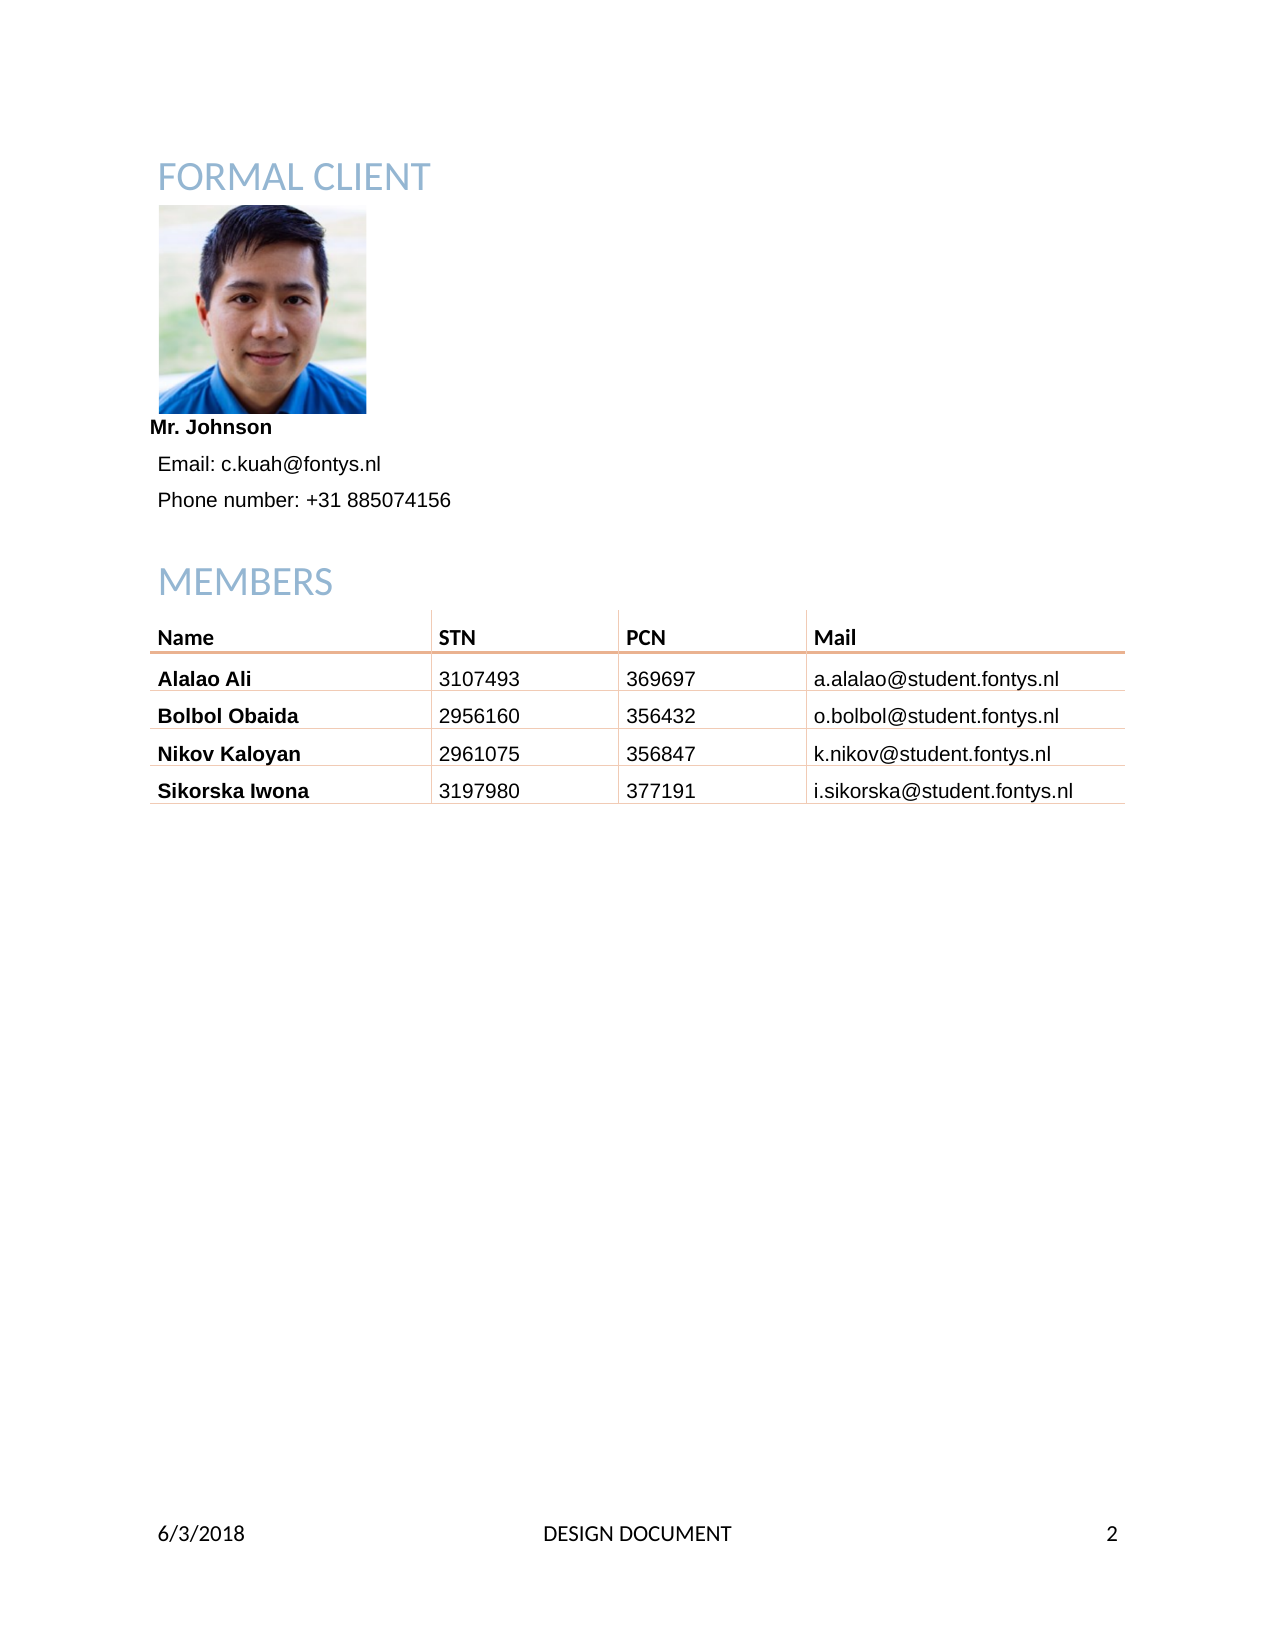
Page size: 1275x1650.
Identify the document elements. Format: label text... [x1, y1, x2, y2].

table_cell i.sikorska@student.fontys.nl [807, 766, 1125, 803]
table_cell 369697 [619, 654, 806, 690]
table_header Name [150, 610, 431, 651]
table_header PCN [619, 610, 806, 651]
text Email: c.kuah@fontys.nl [157, 452, 1117, 476]
subtitle Formal Client [157, 150, 1117, 201]
table_cell Sikorska Iwona [150, 766, 431, 803]
table_cell 2956160 [432, 691, 618, 728]
table_cell o.bolbol@student.fontys.nl [807, 691, 1125, 728]
table_cell Nikov Kaloyan [150, 729, 431, 765]
table_cell 356847 [619, 729, 806, 765]
table_cell k.nikov@student.fontys.nl [807, 729, 1125, 765]
table_cell 2961075 [432, 729, 618, 765]
table_cell 3107493 [432, 654, 618, 690]
table_cell 377191 [619, 766, 806, 803]
table_cell 356432 [619, 691, 806, 728]
table_cell Alalao Ali [150, 654, 431, 690]
text Mr. Johnson [149, 415, 1117, 439]
picture [158, 205, 367, 414]
table_cell 3197980 [432, 766, 618, 803]
table_header Mail [807, 610, 1125, 651]
table_header STN [432, 610, 618, 651]
subtitle Members [157, 555, 1117, 606]
table_cell a.alalao@student.fontys.nl [807, 654, 1125, 690]
table_cell Bolbol Obaida [150, 691, 431, 728]
text Phone number: ​+31 885074156 [157, 488, 1117, 512]
